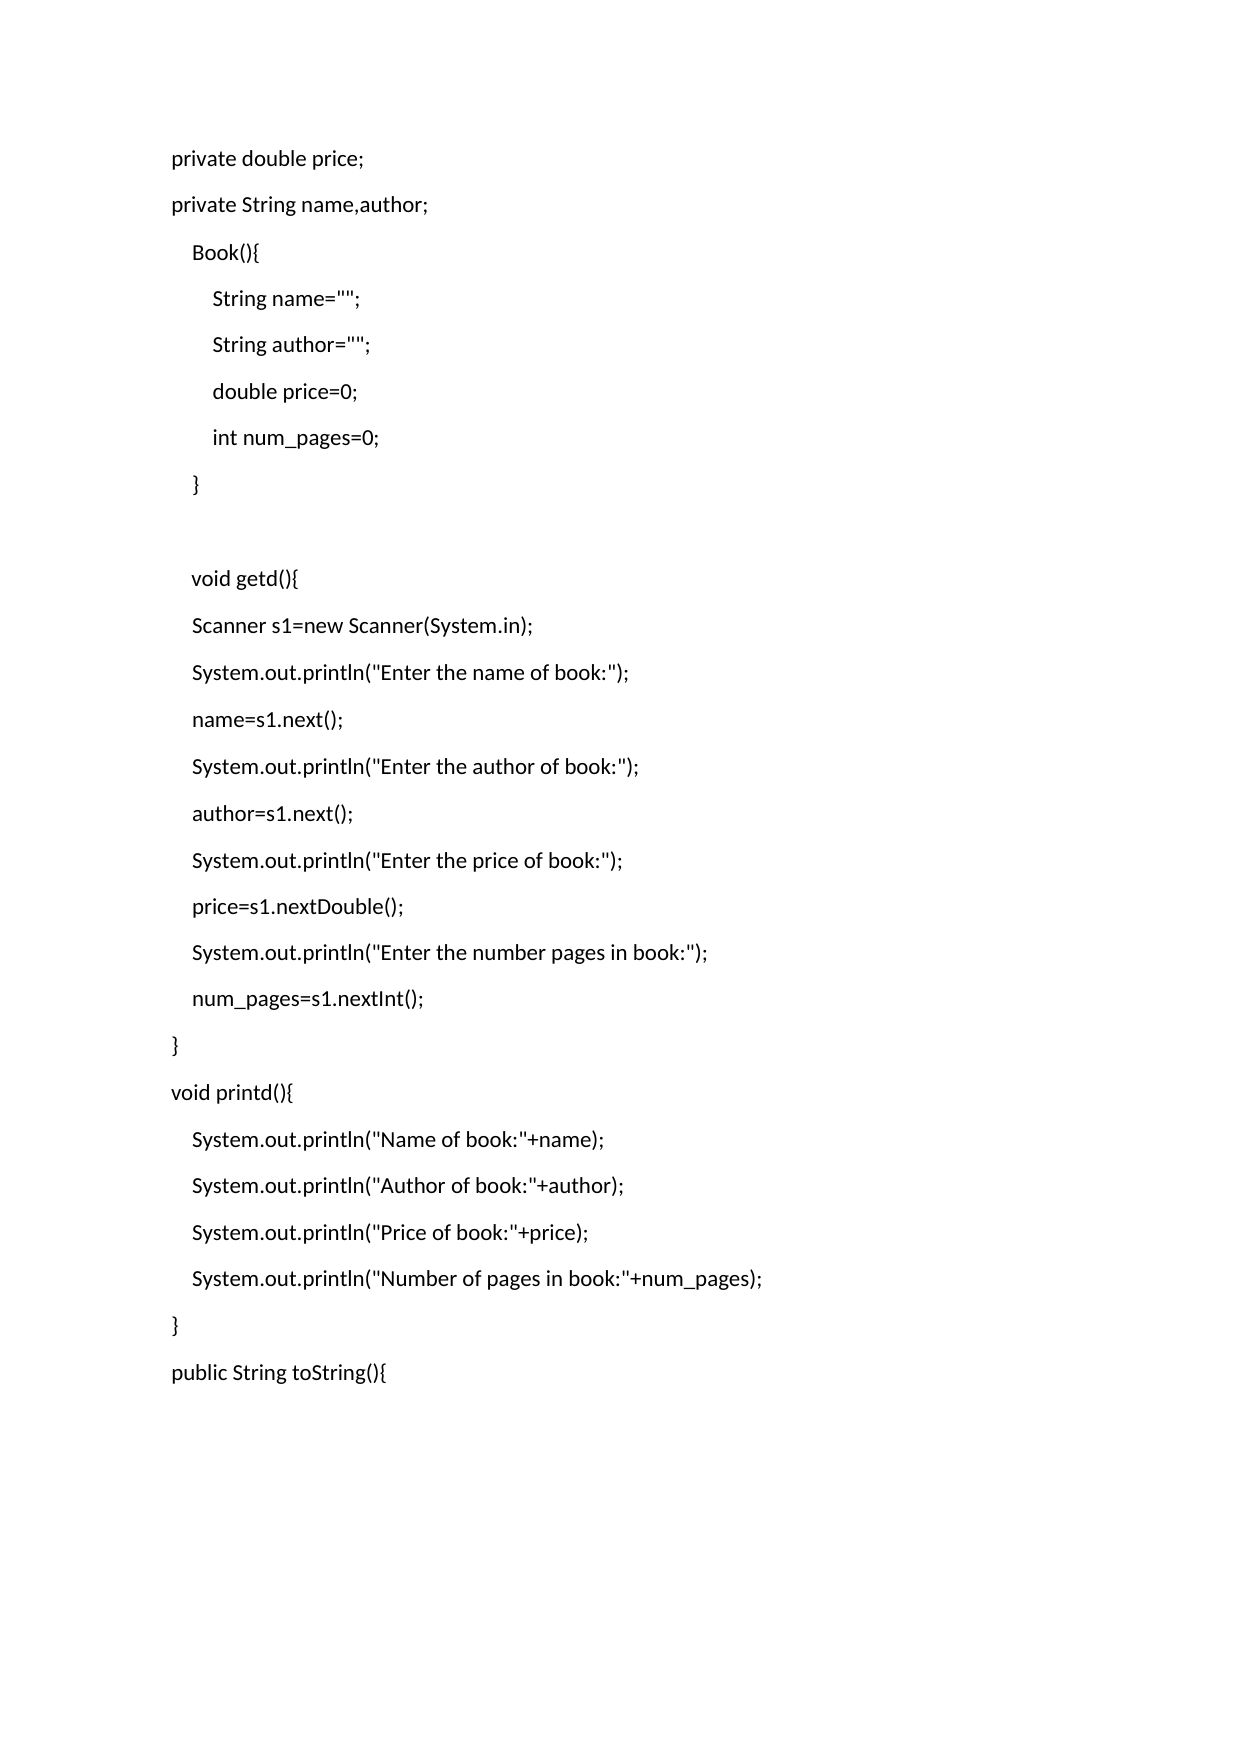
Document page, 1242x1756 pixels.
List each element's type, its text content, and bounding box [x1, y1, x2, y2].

text public String toString(){ [171, 1358, 1106, 1386]
text System.out.println("Enter the price of book:"); price=s1.nextDouble(); [192, 846, 626, 920]
text Scanner s1=new Scanner(System.in); System.out.println("Enter the name of book:"); name=s1.next(); [192, 611, 632, 733]
text System.out.println("Enter the number pages in book:"); num_pages=s1.nextInt(); [192, 938, 711, 1013]
text String name=""; String author=""; double price=0; int num_pages=0; [212, 284, 382, 452]
text } [171, 1311, 1106, 1339]
text System.out.println("Name of book:"+name); System.out.println("Author of book:"+author); System.out.println("Price of book:"+price); System.out.println("Number of pages in book:"+num_pages); [192, 1125, 765, 1292]
text Book(){ [192, 238, 1106, 266]
text private double price; private String name,author; [171, 144, 430, 219]
text void printd(){ [171, 1078, 1106, 1106]
text } [171, 1031, 1106, 1059]
text System.out.println("Enter the author of book:"); author=s1.next(); [192, 752, 642, 827]
text } [192, 470, 1106, 498]
text void getd(){ [191, 564, 1106, 592]
